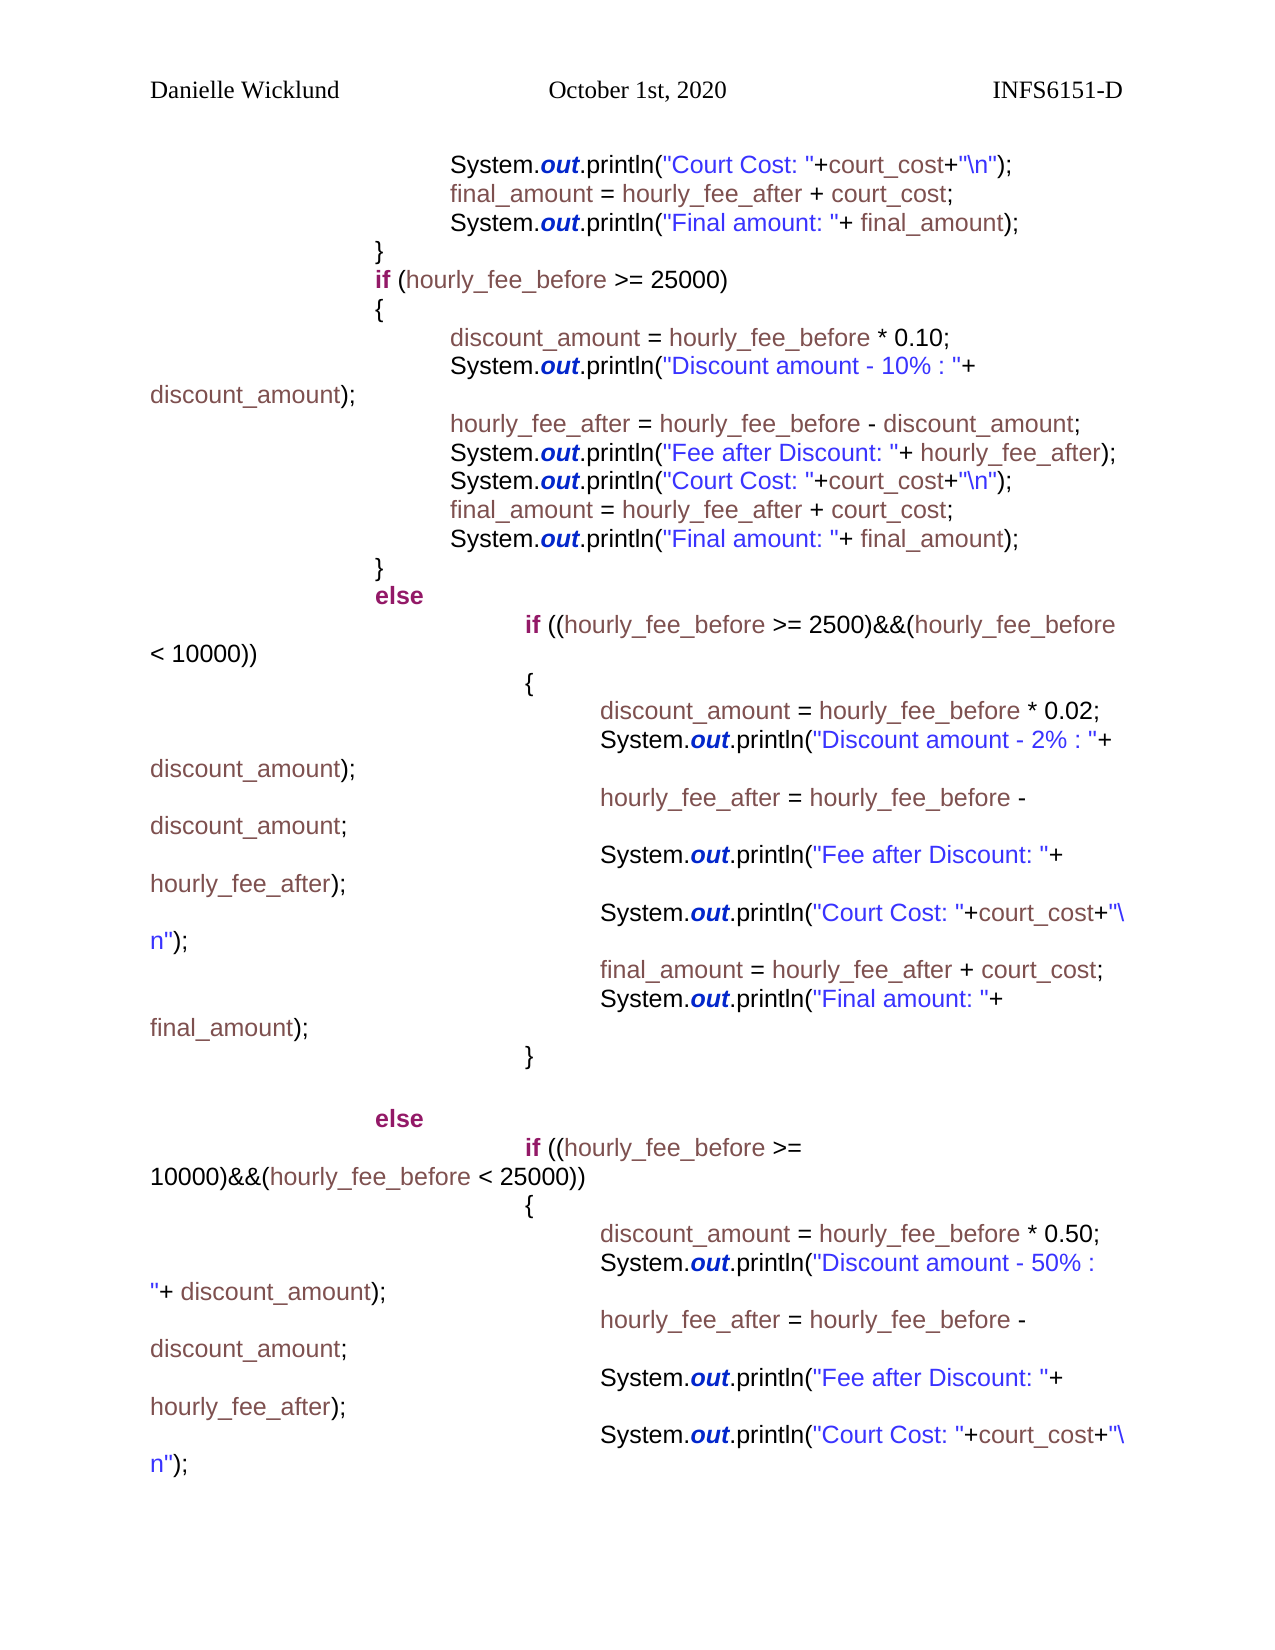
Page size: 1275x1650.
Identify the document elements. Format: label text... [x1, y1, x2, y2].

text System.out.println("Final amount: "+ final_amount); [150, 524, 1125, 552]
text System.out.println("Discount amount - 2% : "+ discount_amount); [150, 725, 1125, 782]
text } [150, 1041, 1125, 1070]
text else [150, 581, 1125, 610]
text final_amount = hourly_fee_after + court_cost; [150, 495, 1125, 524]
text System.out.println("Fee after Discount: "+ hourly_fee_after); [150, 840, 1125, 897]
text if ((hourly_fee_before >= 10000)&&(hourly_fee_before < 25000)) [150, 1133, 1125, 1190]
text if (hourly_fee_before >= 25000) [150, 265, 1125, 294]
text System.out.println("Court Cost: "+court_cost+"\n"); [150, 1420, 1125, 1478]
text } [150, 552, 1125, 581]
text discount_amount = hourly_fee_before * 0.02; [150, 696, 1125, 725]
text hourly_fee_after = hourly_fee_before - discount_amount; [150, 1305, 1125, 1363]
text discount_amount = hourly_fee_before * 0.10; [150, 322, 1125, 351]
text System.out.println("Court Cost: "+court_cost+"\n"); [150, 466, 1125, 495]
text discount_amount = hourly_fee_before * 0.50; [150, 1219, 1125, 1248]
text System.out.println("Final amount: "+ final_amount); [150, 984, 1125, 1041]
text hourly_fee_after = hourly_fee_before - discount_amount; [150, 409, 1125, 437]
text if ((hourly_fee_before >= 2500)&&(hourly_fee_before < 10000)) [150, 610, 1125, 667]
text final_amount = hourly_fee_after + court_cost; [150, 179, 1125, 207]
text } [150, 236, 1125, 265]
text { [150, 294, 1125, 322]
text System.out.println("Final amount: "+ final_amount); [150, 207, 1125, 236]
text System.out.println("Court Cost: "+court_cost+"\n"); [150, 897, 1125, 955]
text System.out.println("Fee after Discount: "+ hourly_fee_after); [150, 437, 1125, 466]
text { [150, 667, 1125, 696]
text final_amount = hourly_fee_after + court_cost; [150, 955, 1125, 984]
text System.out.println("Discount amount - 50% : "+ discount_amount); [150, 1248, 1125, 1305]
text hourly_fee_after = hourly_fee_before - discount_amount; [150, 782, 1125, 840]
text System.out.println("Fee after Discount: "+ hourly_fee_after); [150, 1363, 1125, 1420]
text else [150, 1104, 1125, 1133]
text System.out.println("Court Cost: "+court_cost+"\n"); [150, 150, 1125, 179]
text { [150, 1190, 1125, 1219]
text System.out.println("Discount amount - 10% : "+ discount_amount); [150, 351, 1125, 409]
